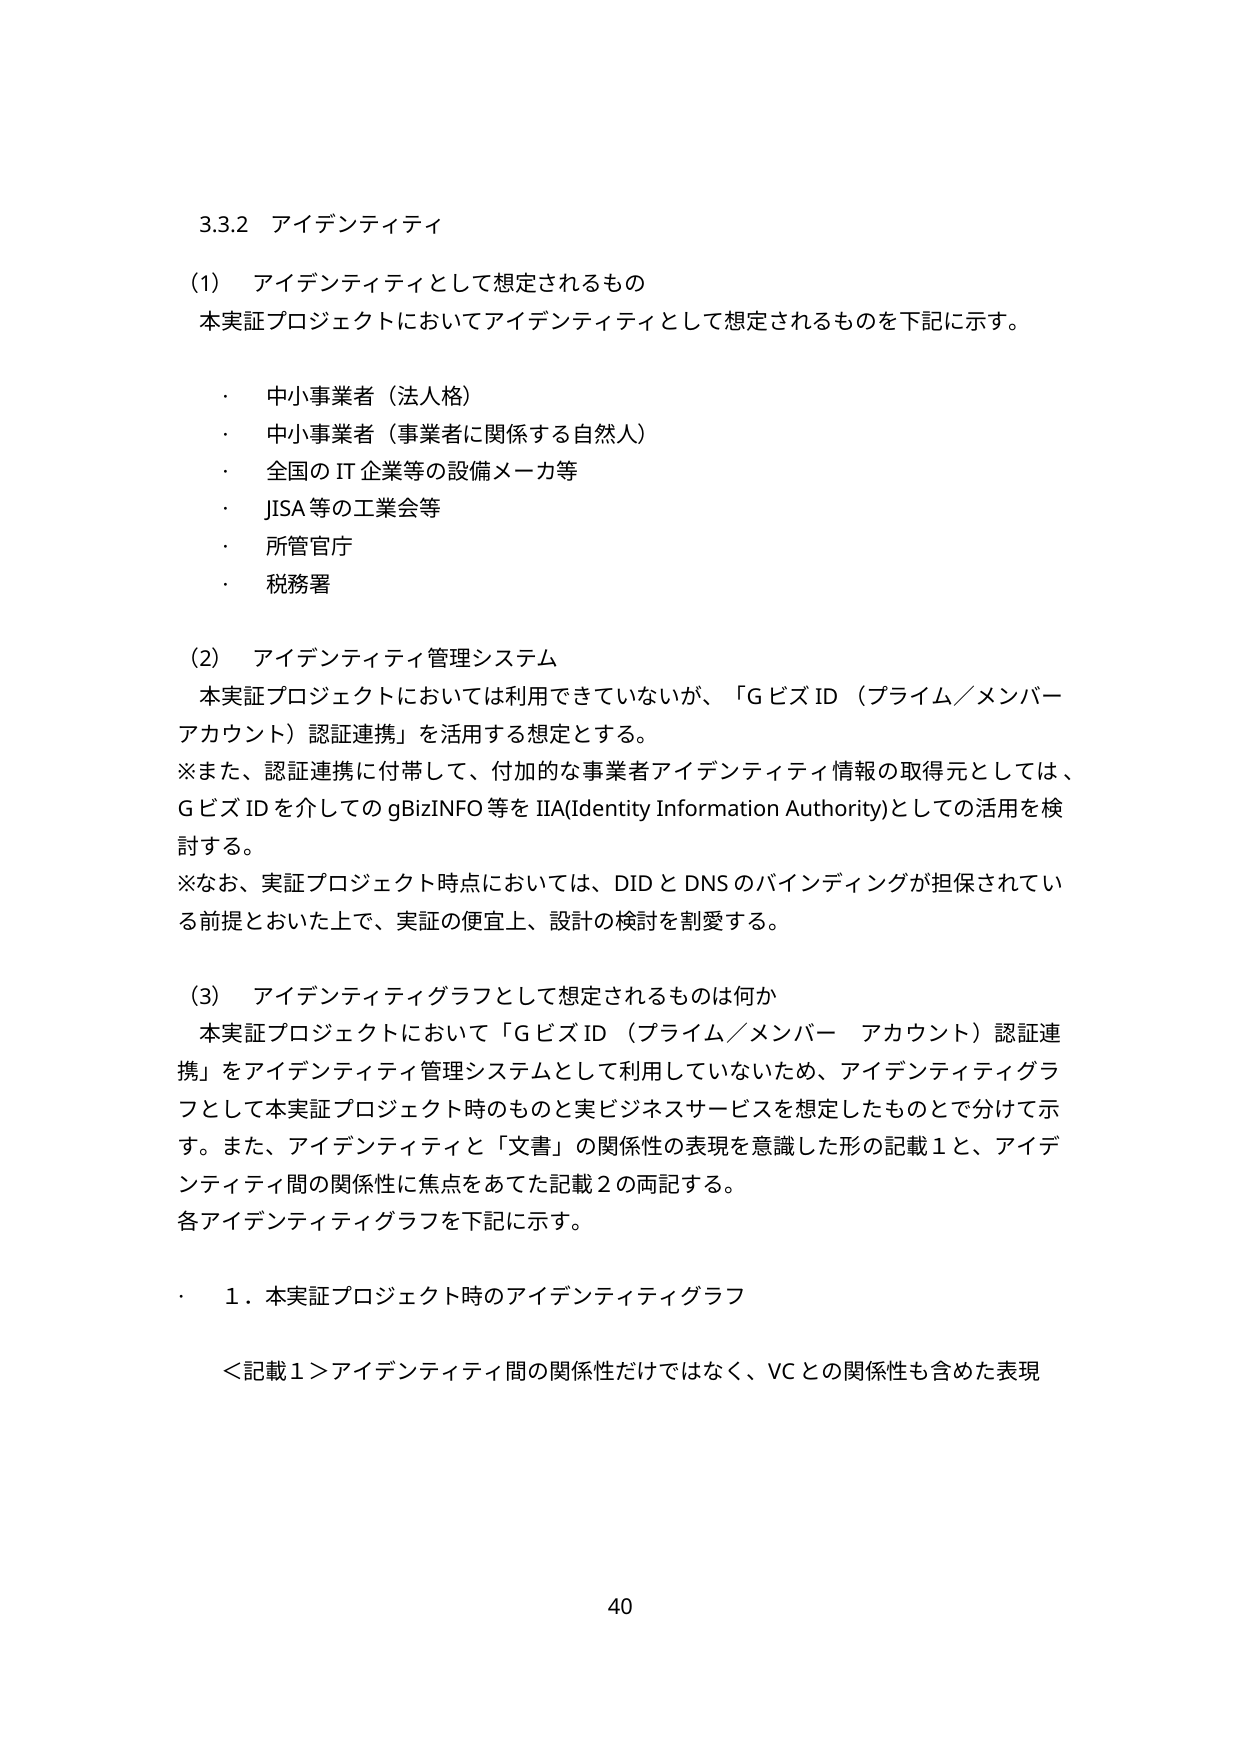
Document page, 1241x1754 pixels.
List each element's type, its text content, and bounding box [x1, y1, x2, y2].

list 所管官庁 [222, 526, 1063, 564]
list １．本実証プロジェクト時のアイデンティティグラフ [177, 1276, 1063, 1314]
list JISA等の工業会等 [222, 489, 1063, 526]
list アイデンティティとして想定されるもの [177, 264, 1063, 301]
list アイデンティティグラフとして想定されるものは何か [177, 976, 1063, 1014]
text 本実証プロジェクトにおいて「GビズID （プライム／メンバー アカウント）認証連携」をアイデンティティ管理システムとして利用していないため、アイデンティティグラフとして本実証プロジェクト時のものと実ビジネスサービスを想定したものとで分けて示す。また、アイデンティティと「文書」の関係性の表現を意識した形の記載１と、アイデンティティ間の関係性に焦点をあてた記載２の両記する。 [177, 1014, 1063, 1201]
list ＜記載１＞アイデンティティ間の関係性だけではなく、VCとの関係性も含めた表現 [221, 1351, 1063, 1389]
text 各アイデンティティグラフを下記に示す。 [177, 1201, 1063, 1239]
list アイデンティティ管理システム [177, 639, 1063, 676]
list 全国のIT企業等の設備メーカ等 [222, 451, 1063, 489]
list 中小事業者（事業者に関係する自然人） [222, 414, 1063, 451]
subtitle アイデンティティ [199, 207, 1041, 238]
text ※なお、実証プロジェクト時点においては、DIDとDNSのバインディングが担保されている前提とおいた上で、実証の便宜上、設計の検討を割愛する。 [177, 864, 1063, 939]
text 本実証プロジェクトにおいてアイデンティティとして想定されるものを下記に示す。 [177, 301, 1063, 339]
text ※また、認証連携に付帯して、付加的な事業者アイデンティティ情報の取得元としては、GビズIDを介してのgBizINFO等をIIA(Identity Information Authority)としての活用を検討する。 [177, 751, 1063, 864]
list 税務署 [222, 564, 1063, 601]
text 本実証プロジェクトにおいては利用できていないが、「GビズID （プライム／メンバー アカウント）認証連携」を活用する想定とする。 [177, 676, 1063, 751]
list 中小事業者（法人格） [222, 376, 1063, 414]
